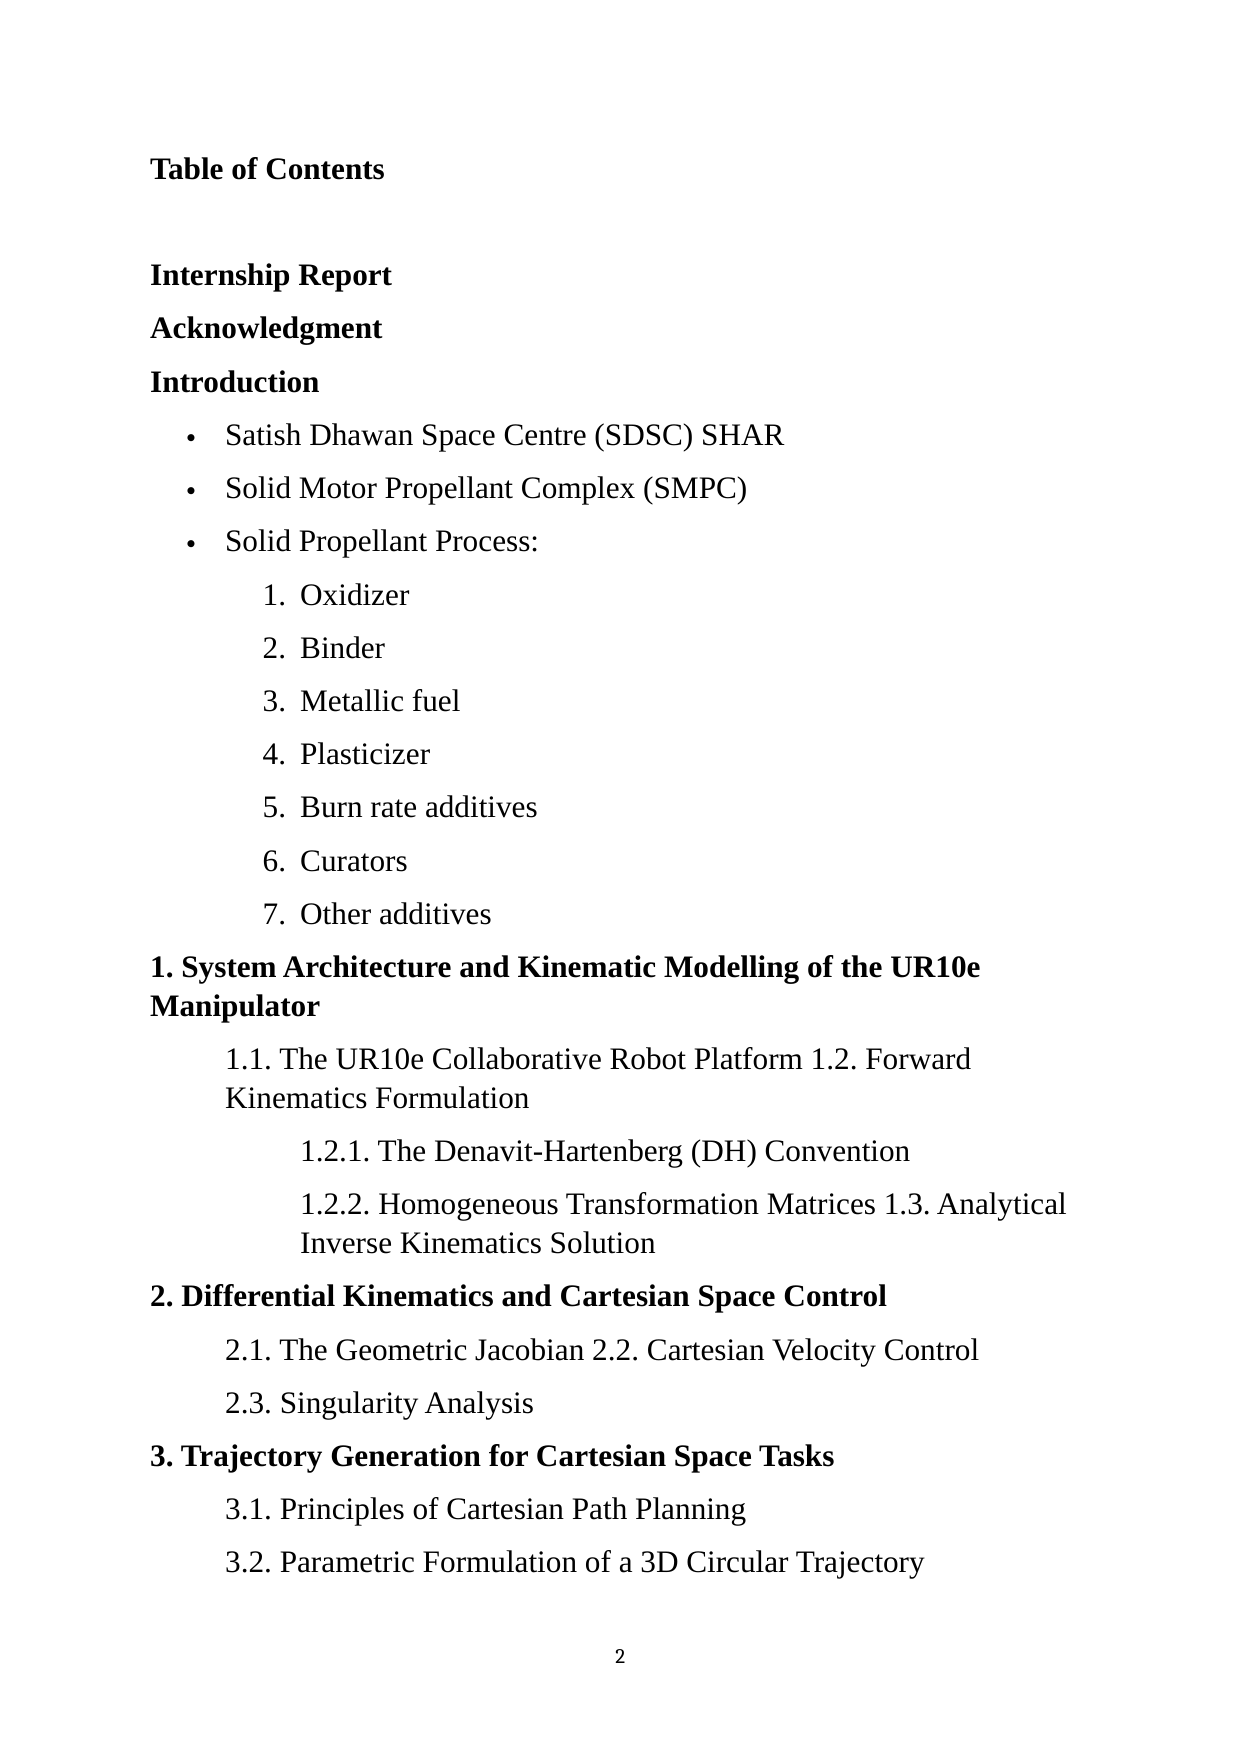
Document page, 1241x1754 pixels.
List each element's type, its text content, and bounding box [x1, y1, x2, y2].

text 1.2.1. The Denavit-Hartenberg (DH) Convention [300, 1132, 1095, 1168]
text 3.1. Principles of Cartesian Path Planning [225, 1491, 1095, 1526]
text 1.2.2. Homogeneous Transformation Matrices 1.3. Analytical Inverse Kinematics Solution [300, 1186, 1095, 1260]
text 3. Trajectory Generation for Cartesian Space Tasks [150, 1437, 1095, 1473]
text 2.3. Singularity Analysis [225, 1384, 1095, 1420]
text Table of Contents [150, 150, 1095, 186]
list Other additives [262, 895, 1095, 931]
text Acknowledgment [150, 310, 1095, 346]
list Curators [262, 842, 1095, 878]
text 2.1. The Geometric Jacobian 2.2. Cartesian Velocity Control [225, 1331, 1095, 1367]
list Metallic fuel [262, 682, 1095, 718]
text 2. Differential Kinematics and Cartesian Space Control [150, 1278, 1095, 1313]
list Binder [262, 629, 1095, 665]
list Solid Motor Propellant Complex (SMPC) [187, 469, 1095, 505]
list Solid Propellant Process: [187, 523, 1095, 558]
text 1. System Architecture and Kinematic Modelling of the UR10e Manipulator [150, 948, 1095, 1023]
list Burn rate additives [262, 789, 1095, 825]
text Internship Report [150, 256, 1095, 292]
text 1.1. The UR10e Collaborative Robot Platform 1.2. Forward Kinematics Formulation [225, 1040, 1095, 1115]
text Introduction [150, 363, 1095, 399]
text 3.2. Parametric Formulation of a 3D Circular Trajectory [225, 1544, 1095, 1580]
list Oxidizer [262, 576, 1095, 612]
list Plasticizer [262, 736, 1095, 771]
list Satish Dhawan Space Centre (SDSC) SHAR [187, 416, 1095, 452]
